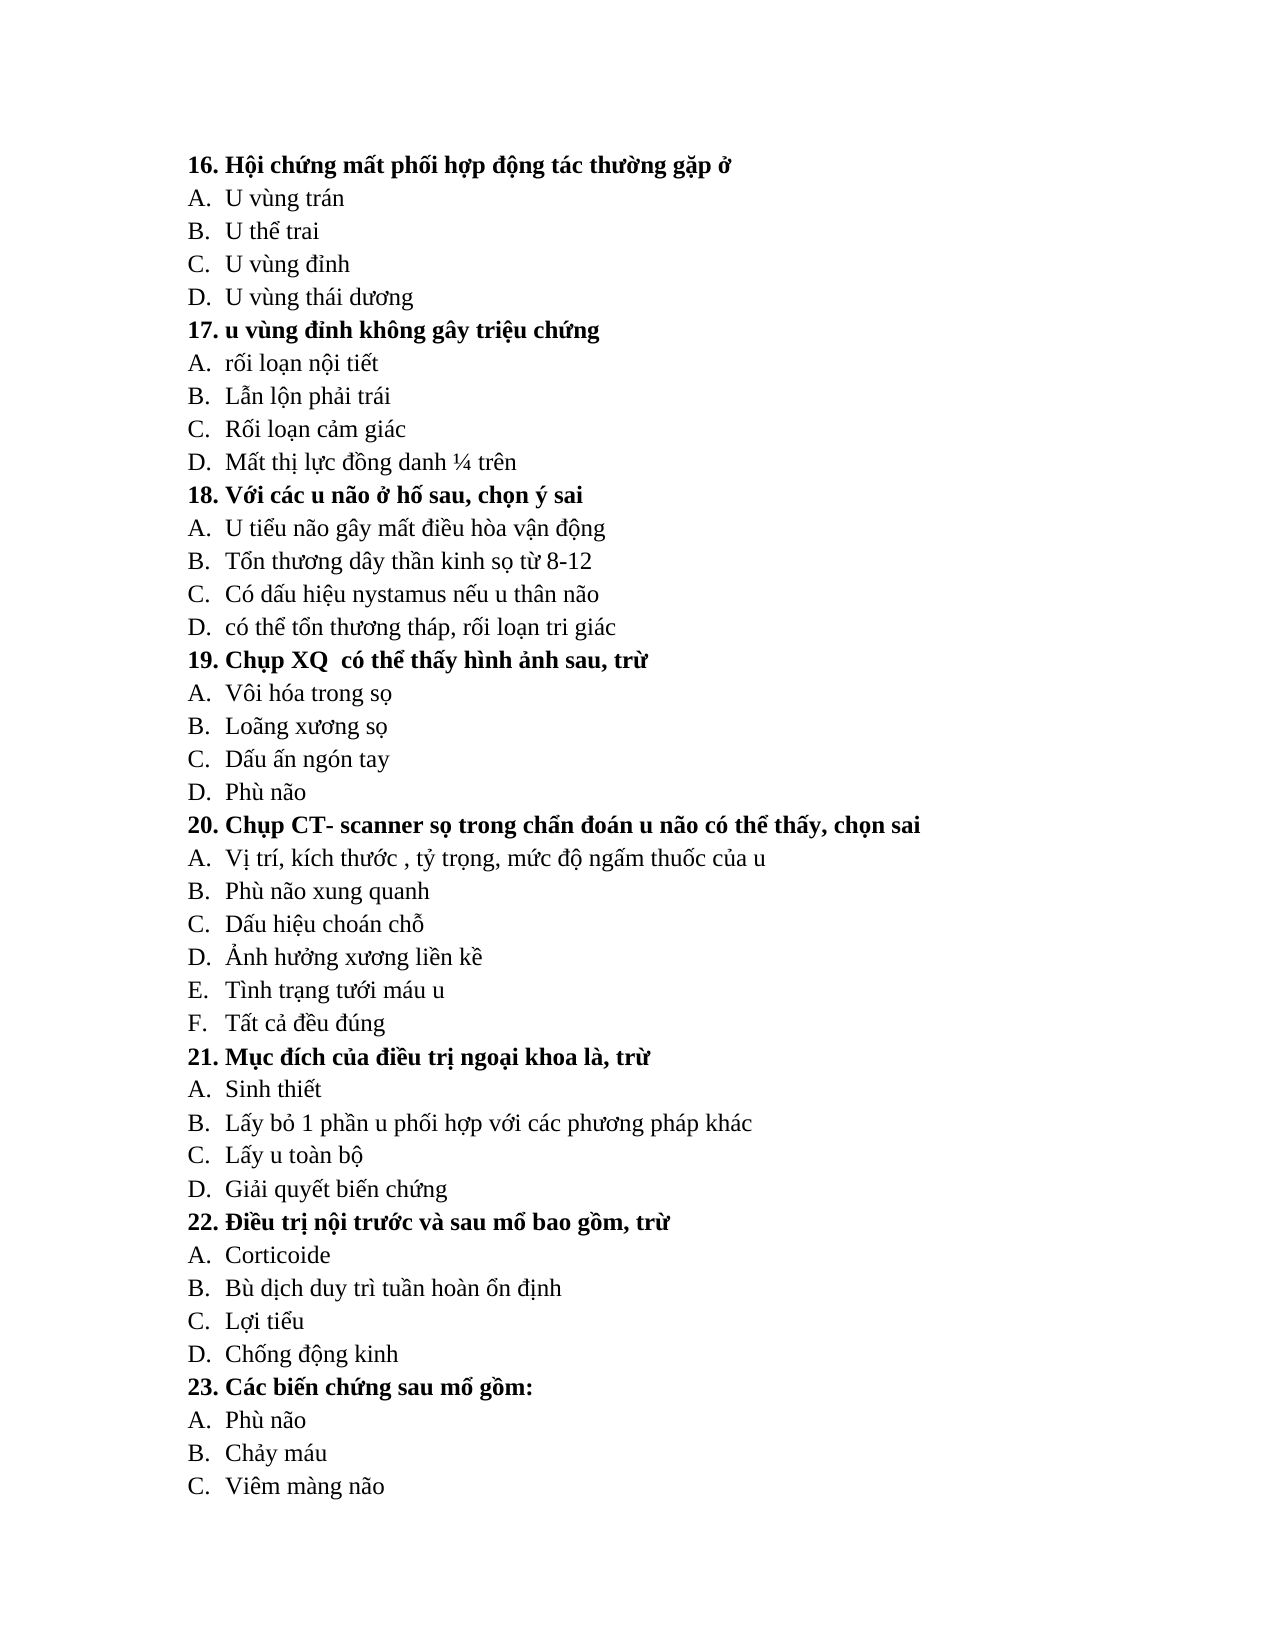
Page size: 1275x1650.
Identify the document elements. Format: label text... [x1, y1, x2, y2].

list Chống động kinh [187, 1339, 1125, 1367]
list Điều trị nội trước và sau mổ bao gồm, trừ [187, 1207, 1125, 1235]
list Lấy bỏ 1 phần u phối hợp với các phương pháp khác [187, 1108, 1125, 1136]
list Tất cả đều đúng [187, 1008, 1125, 1037]
list Phù não xung quanh [187, 876, 1125, 905]
list Mục đích của điều trị ngoại khoa là, trừ [187, 1042, 1125, 1070]
list Dấu hiệu choán chỗ [187, 909, 1125, 938]
list u vùng đỉnh không gây triệu chứng [187, 315, 1125, 344]
list Bù dịch duy trì tuần hoàn ổn định [187, 1273, 1125, 1301]
list rối loạn nội tiết [187, 348, 1125, 377]
list Hội chứng mất phối hợp động tác thường gặp ở [187, 150, 1125, 179]
list Có dấu hiệu nystamus nếu u thân não [187, 579, 1125, 608]
list Các biến chứng sau mổ gồm: [187, 1372, 1125, 1401]
list Vôi hóa trong sọ [187, 678, 1125, 707]
list Sinh thiết [187, 1074, 1125, 1103]
list Chụp CT- scanner sọ trong chẩn đoán u não có thể thấy, chọn sai [187, 810, 1125, 839]
list Dấu ấn ngón tay [187, 744, 1125, 773]
list Rối loạn cảm giác [187, 414, 1125, 443]
list có thể tổn thương tháp, rối loạn tri giác [187, 612, 1125, 641]
list Lấy u toàn bộ [187, 1141, 1125, 1169]
list Vị trí, kích thước , tỷ trọng, mức độ ngấm thuốc của u [187, 843, 1125, 872]
list Mất thị lực đồng danh ¼ trên [187, 447, 1125, 476]
list Loãng xương sọ [187, 711, 1125, 740]
list U vùng trán [187, 183, 1125, 212]
list U vùng thái dương [187, 282, 1125, 311]
list U tiểu não gây mất điều hòa vận động [187, 513, 1125, 542]
list Lợi tiểu [187, 1306, 1125, 1334]
list Tổn thương dây thần kinh sọ từ 8-12 [187, 546, 1125, 575]
list U thể trai [187, 216, 1125, 245]
list Phù não [187, 1405, 1125, 1433]
list Lẫn lộn phải trái [187, 381, 1125, 410]
list Viêm màng não [187, 1471, 1125, 1499]
list Phù não [187, 777, 1125, 806]
list Ảnh hưởng xương liền kề [187, 942, 1125, 971]
list Chảy máu [187, 1438, 1125, 1467]
list Corticoide [187, 1240, 1125, 1268]
list Tình trạng tưới máu u [187, 976, 1125, 1004]
list Chụp XQ có thể thấy hình ảnh sau, trừ [187, 645, 1125, 674]
list U vùng đỉnh [187, 249, 1125, 278]
list Giải quyết biến chứng [187, 1174, 1125, 1202]
list Với các u não ở hố sau, chọn ý sai [187, 480, 1125, 509]
